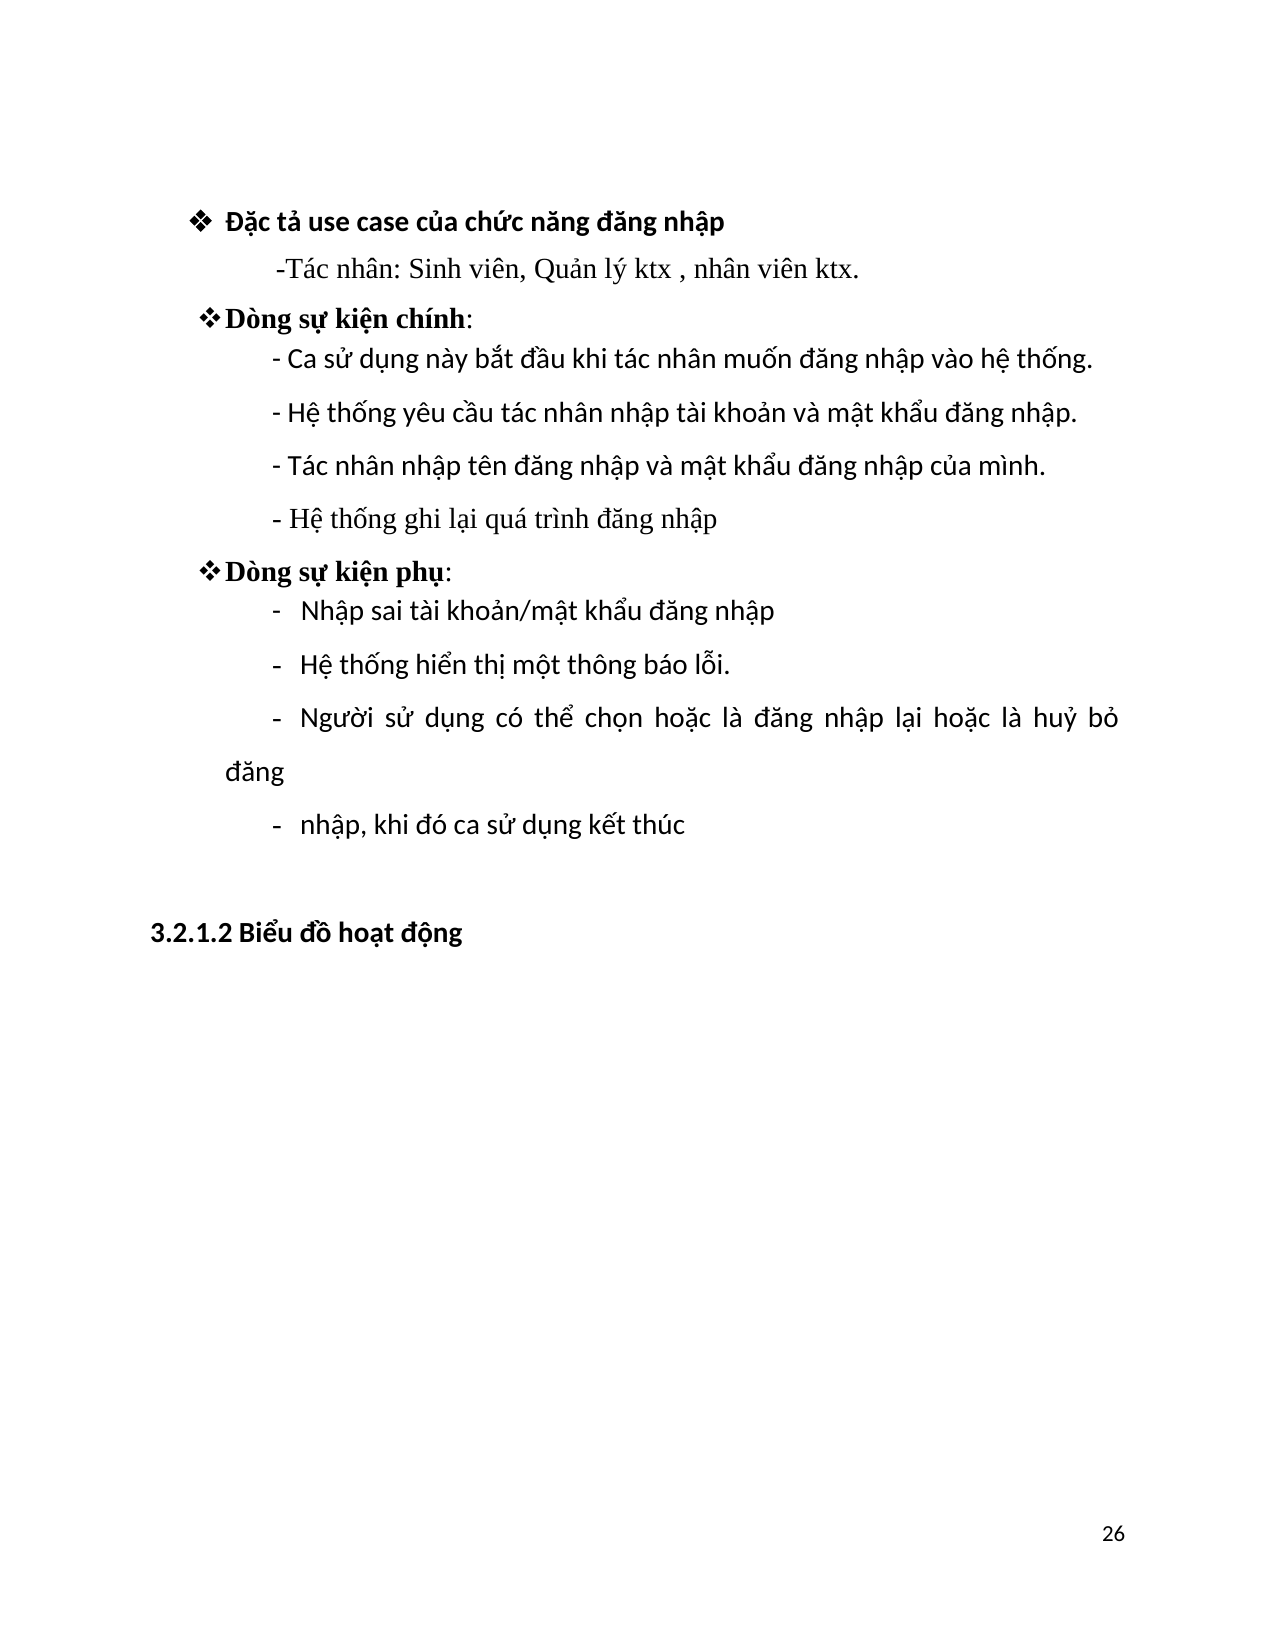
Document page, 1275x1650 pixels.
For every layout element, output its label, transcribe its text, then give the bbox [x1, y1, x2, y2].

list Hệ thống hiển thị một thông báo lỗi. [225, 646, 1120, 682]
text - Nhập sai tài khoản/mật khẩu đăng nhập [197, 592, 1120, 628]
text - Hệ thống ghi lại quá trình đăng nhập [197, 501, 1125, 534]
list - Ca sử dụng này bắt đầu khi tác nhân muốn đăng nhập vào hệ thống. [272, 340, 1120, 376]
list Người sử dụng có thể chọn hoặc là đăng nhập lại hoặc là huỷ bỏ đăng [225, 699, 1120, 789]
list Dòng sự kiện chính: [150, 301, 1125, 335]
list Đặc tả use case của chức năng đăng nhập [187, 203, 1125, 238]
text -Tác nhân: Sinh viên, Quản lý ktx , nhân viên ktx. [232, 251, 1120, 284]
text 3.2.1.2 Biểu đồ hoạt động [150, 914, 1120, 949]
list - Tác nhân nhập tên đăng nhập và mật khẩu đăng nhập của mình. [272, 447, 1120, 483]
list nhập, khi đó ca sử dụng kết thúc [225, 806, 1120, 842]
list Dòng sự kiện phụ: [150, 554, 1125, 587]
list - Hệ thống yêu cầu tác nhân nhập tài khoản và mật khẩu đăng nhập. [272, 394, 1120, 429]
